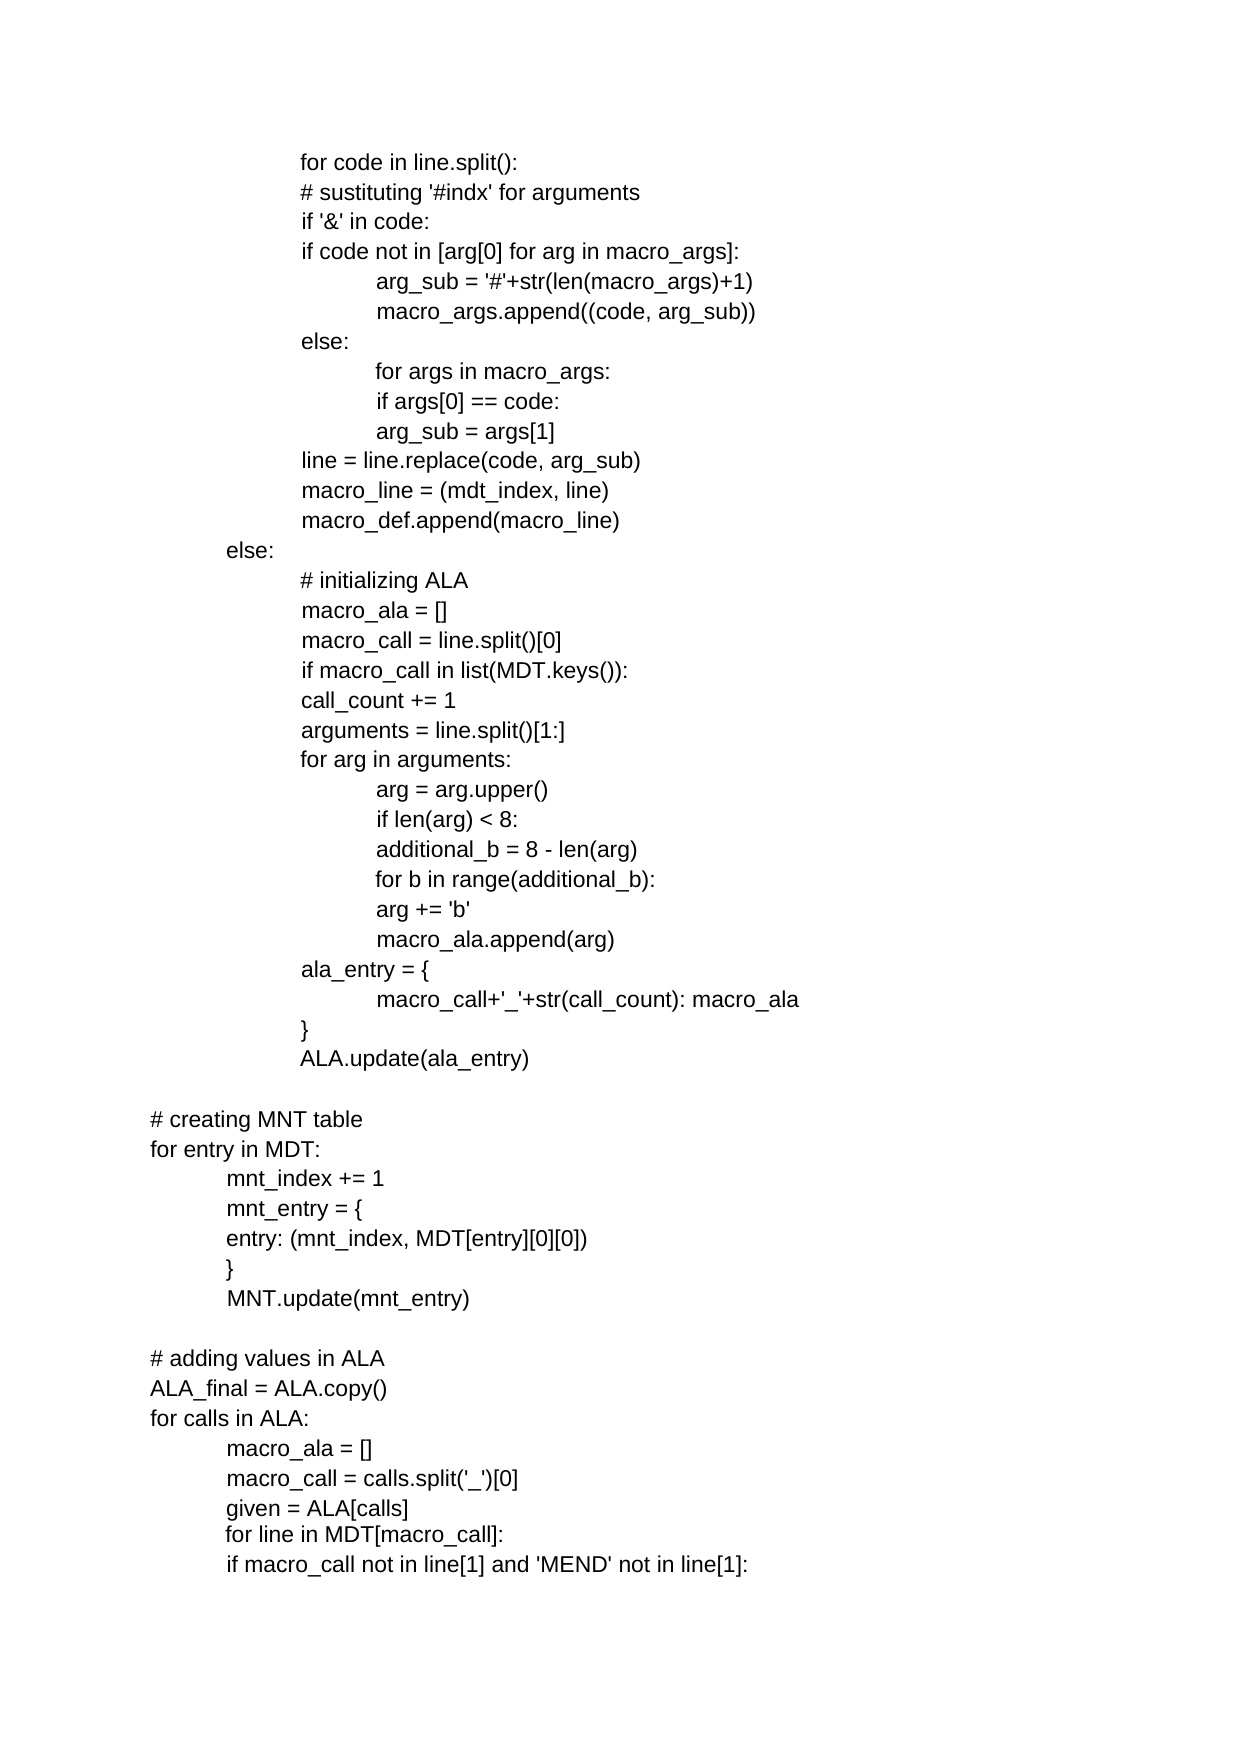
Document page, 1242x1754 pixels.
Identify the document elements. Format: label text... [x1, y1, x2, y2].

text MNT.update(mnt_entry) [227, 1285, 1095, 1311]
text mnt_entry = { [226, 1195, 1095, 1222]
text if args[0] == code: [376, 388, 1095, 414]
text else: [226, 537, 1095, 563]
text for line in MDT[macro_call]: [225, 1521, 1095, 1547]
text # initializing ALA [300, 567, 1095, 593]
text given = ALA[calls] [226, 1495, 1095, 1521]
text ala_entry = { [301, 956, 1095, 982]
text entry: (mnt_index, MDT[entry][0][0]) [226, 1225, 1095, 1252]
text macro_ala = [] [226, 1435, 1095, 1461]
text arguments = line.split()[1:] [301, 717, 1095, 743]
text macro_call+'_'+str(call_count): macro_ala [376, 986, 1095, 1012]
text macro_call = calls.split('_')[0] [226, 1465, 1095, 1491]
text for b in range(additional_b): [375, 866, 1095, 892]
text macro_def.append(macro_line) [301, 507, 1095, 534]
text additional_b = 8 - len(arg) [376, 836, 1095, 862]
text arg = arg.upper() [376, 776, 1095, 803]
text for code in line.split(): [300, 148, 1095, 175]
text for calls in ALA: [150, 1405, 1095, 1431]
text if macro_call in list(MDT.keys()): [301, 657, 1095, 683]
text if code not in [arg[0] for arg in macro_args]: [301, 238, 1095, 264]
text macro_ala.append(arg) [376, 926, 1095, 952]
text arg += 'b' [376, 896, 1095, 922]
text } [226, 1255, 1095, 1281]
text if '&' in code: [301, 208, 1095, 235]
text } [301, 1016, 1095, 1042]
text # adding values in ALA [150, 1345, 1095, 1372]
text for arg in arguments: [300, 746, 1095, 773]
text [225, 1551, 749, 1577]
text call_count += 1 [301, 687, 1095, 713]
text else: [301, 328, 1095, 354]
text macro_ala = [] [301, 597, 1095, 623]
text macro_call = line.split()[0] [301, 627, 1095, 653]
text if len(arg) < 8: [376, 806, 1095, 833]
text mnt_index += 1 [226, 1165, 1095, 1192]
text ALA_final = ALA.copy() [150, 1375, 1095, 1401]
text ALA.update(ala_entry) [300, 1045, 1095, 1072]
text # creating MNT table [150, 1106, 1095, 1132]
text # sustituting '#indx' for arguments [300, 178, 1095, 205]
text line = line.replace(code, arg_sub) [301, 447, 1095, 474]
text arg_sub = args[1] [376, 418, 1095, 444]
text for args in macro_args: [375, 358, 1095, 384]
text for entry in MDT: [150, 1136, 1095, 1162]
text arg_sub = '#'+str(len(macro_args)+1) [376, 268, 1095, 294]
text macro_args.append((code, arg_sub)) [376, 298, 1095, 324]
text macro_line = (mdt_index, line) [301, 477, 1095, 504]
